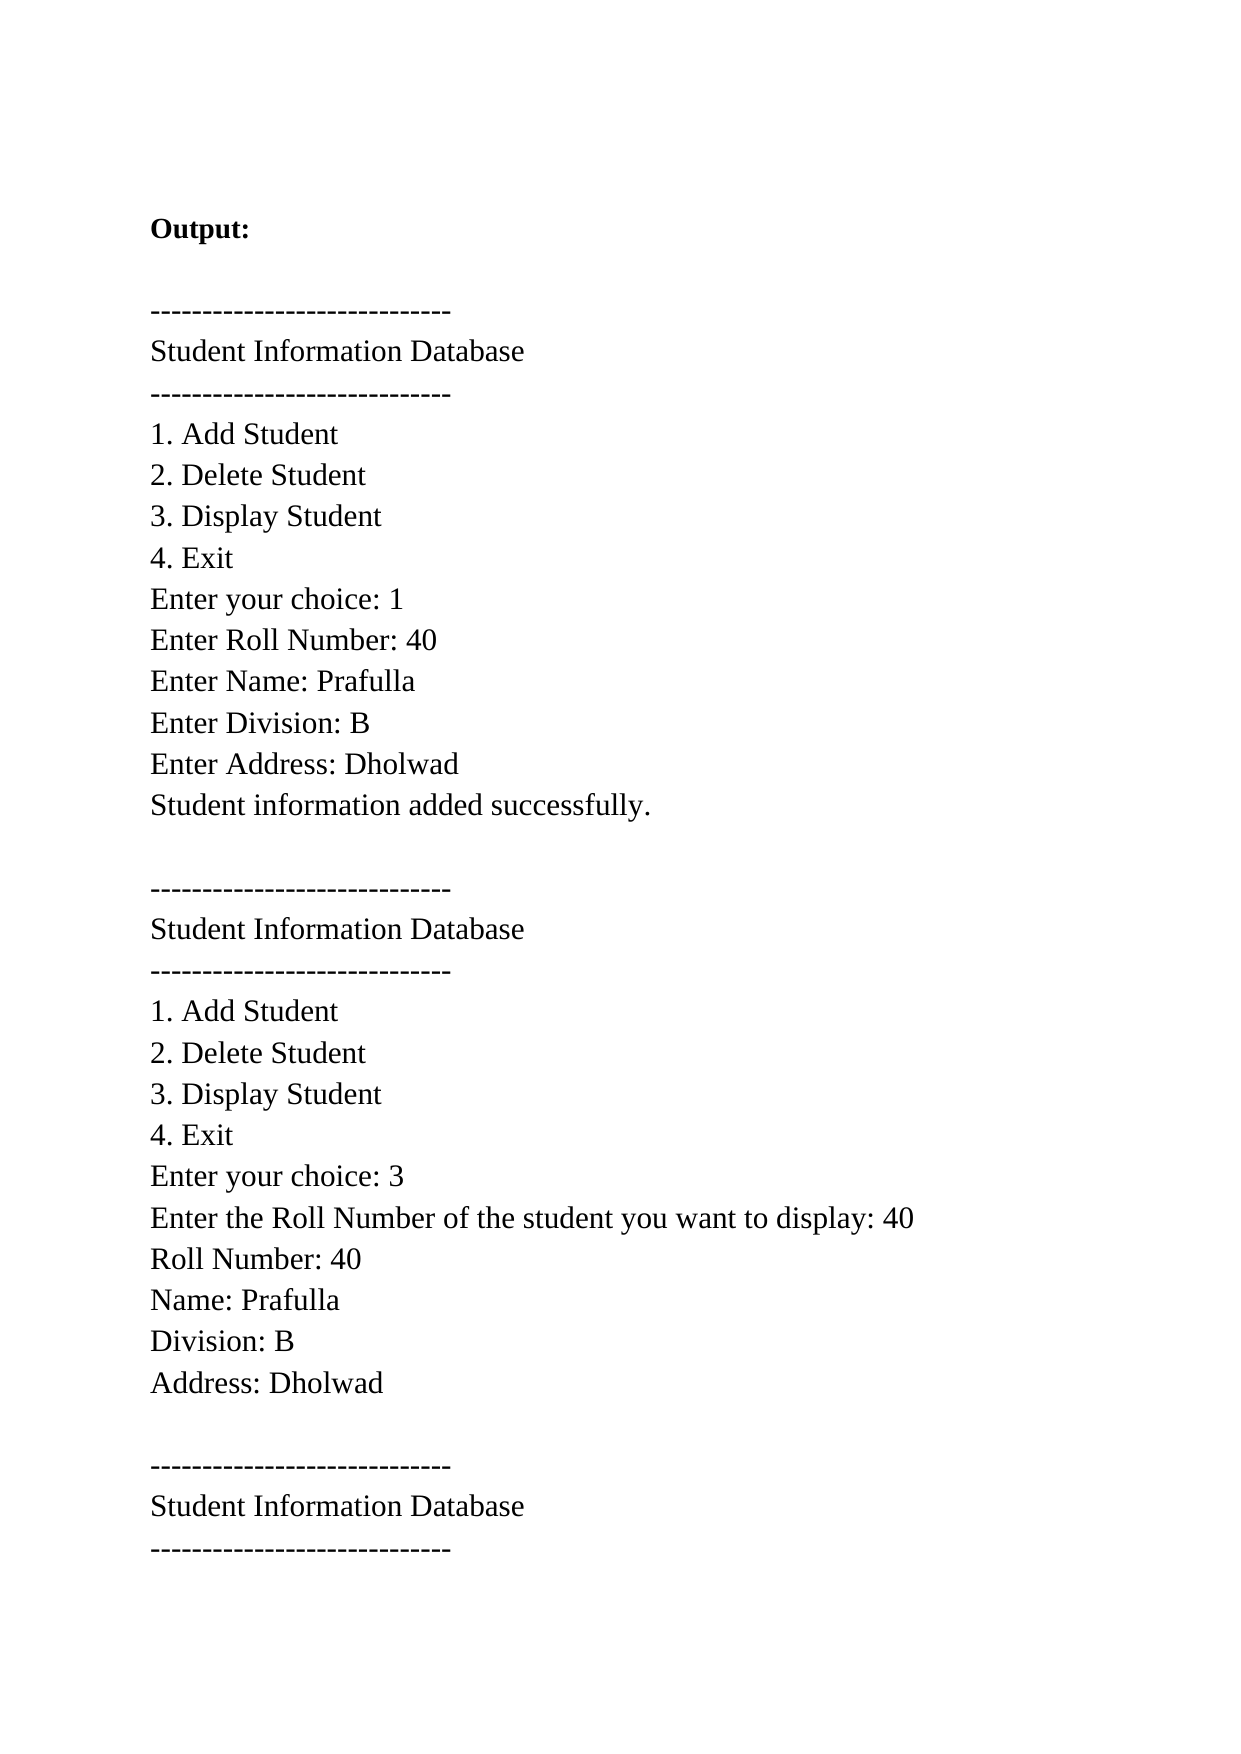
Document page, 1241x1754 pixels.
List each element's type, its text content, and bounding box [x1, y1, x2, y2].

text 1. Add Student [150, 415, 1090, 451]
text ----------------------------- [150, 374, 1090, 410]
text Roll Number: 40 [150, 1240, 1090, 1276]
text 3. Display Student [150, 1075, 1090, 1111]
text Enter the Roll Number of the student you want to display: 40 [150, 1199, 1090, 1235]
text 2. Delete Student [150, 456, 1090, 492]
text Division: B [150, 1323, 1090, 1358]
text ----------------------------- [150, 291, 1090, 327]
text 4. Exit [150, 539, 1090, 575]
text Enter Name: Prafulla [150, 663, 1090, 698]
text ----------------------------- [150, 1529, 1090, 1565]
text 2. Delete Student [150, 1034, 1090, 1070]
text Enter your choice: 3 [150, 1158, 1090, 1193]
text Enter your choice: 1 [150, 580, 1090, 616]
text ----------------------------- [150, 869, 1090, 905]
text 4. Exit [150, 1116, 1090, 1152]
text Enter Address: Dholwad [150, 745, 1090, 781]
text Address: Dholwad [150, 1364, 1090, 1400]
text Enter Division: B [150, 704, 1090, 740]
text ----------------------------- [150, 1446, 1090, 1482]
text Student information added successfully. [150, 786, 1090, 822]
text Student Information Database [150, 910, 1090, 946]
text Student Information Database [150, 1488, 1090, 1523]
text 3. Display Student [150, 498, 1090, 533]
text ----------------------------- [150, 951, 1090, 987]
text Output: [150, 212, 1090, 245]
text Name: Prafulla [150, 1281, 1090, 1317]
text Enter Roll Number: 40 [150, 621, 1090, 657]
text Student Information Database [150, 333, 1090, 368]
text 1. Add Student [150, 993, 1090, 1028]
